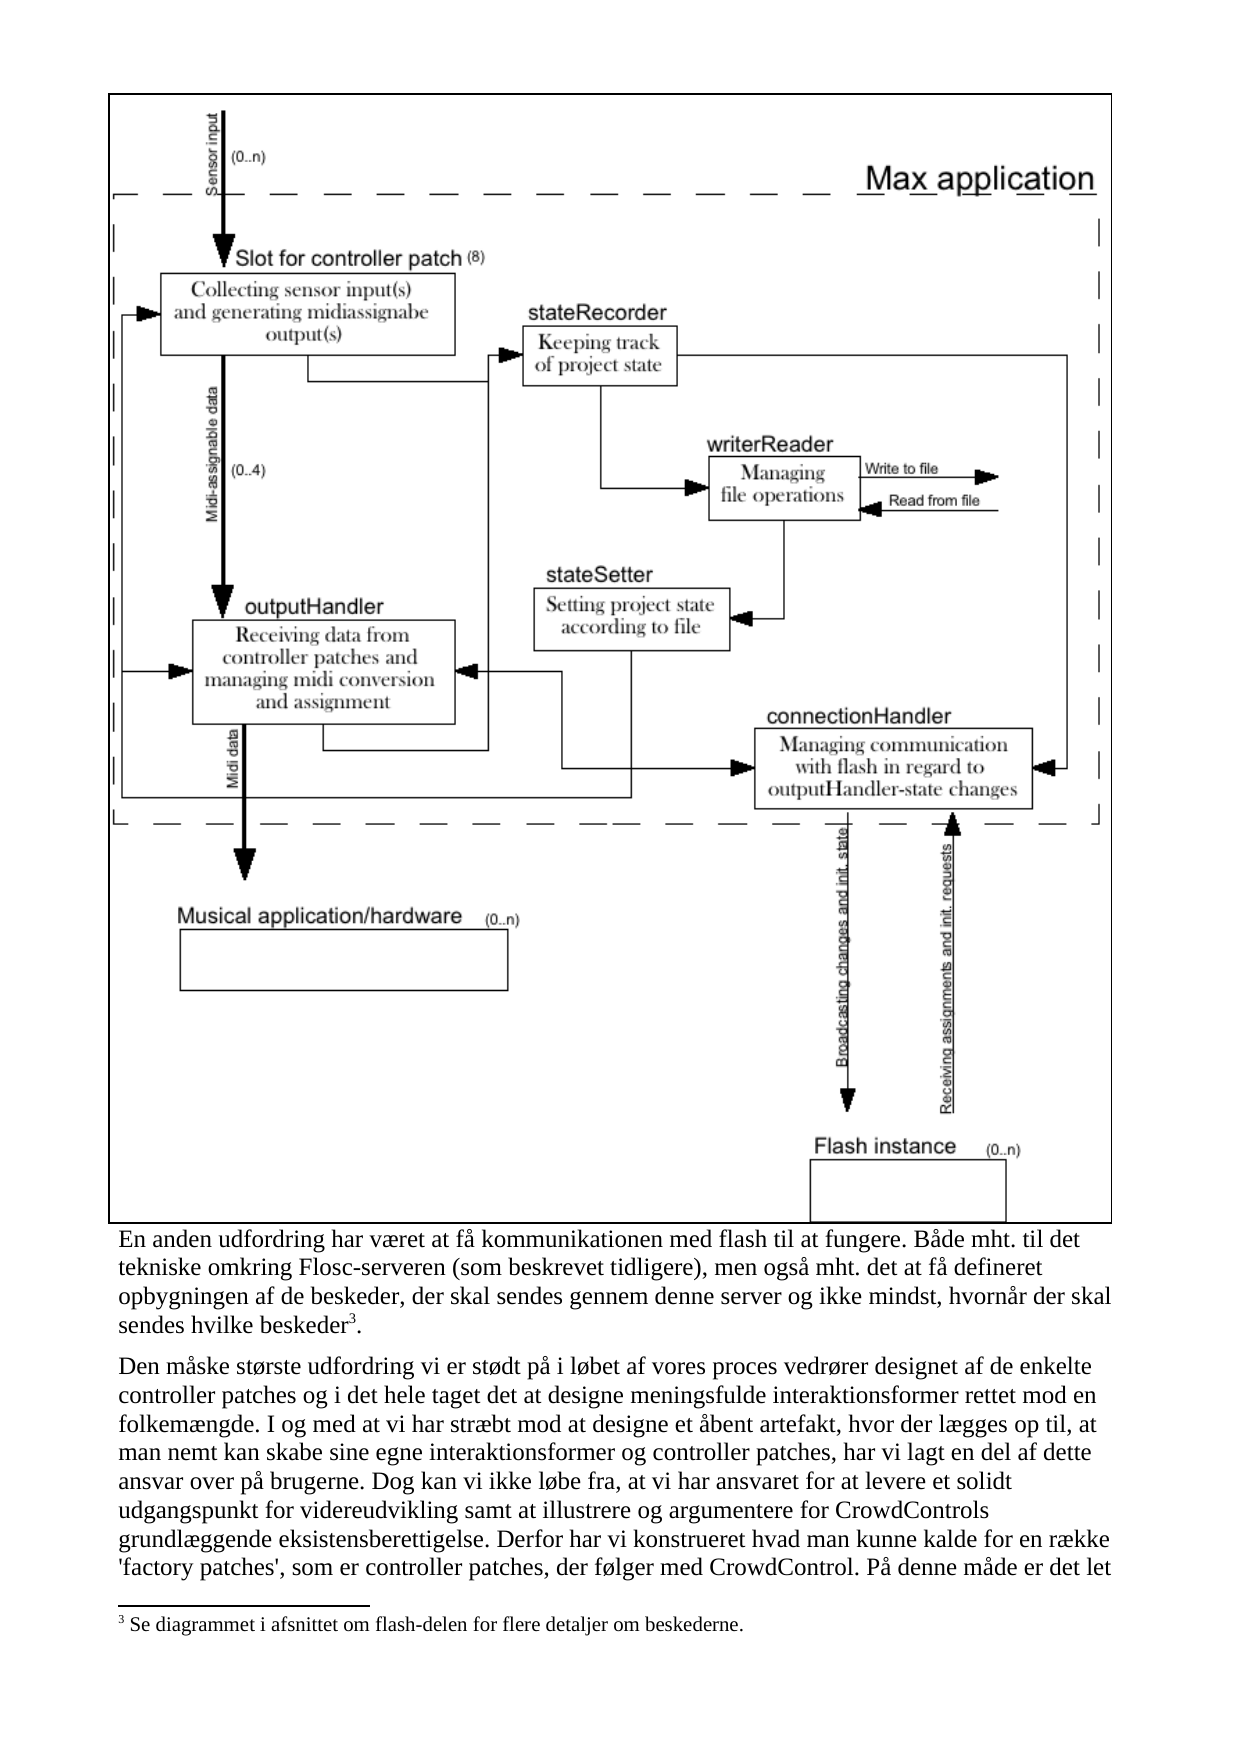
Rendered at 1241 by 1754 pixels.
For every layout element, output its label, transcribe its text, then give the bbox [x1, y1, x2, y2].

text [118, 1351, 1122, 1581]
picture [110, 95, 1111, 1222]
